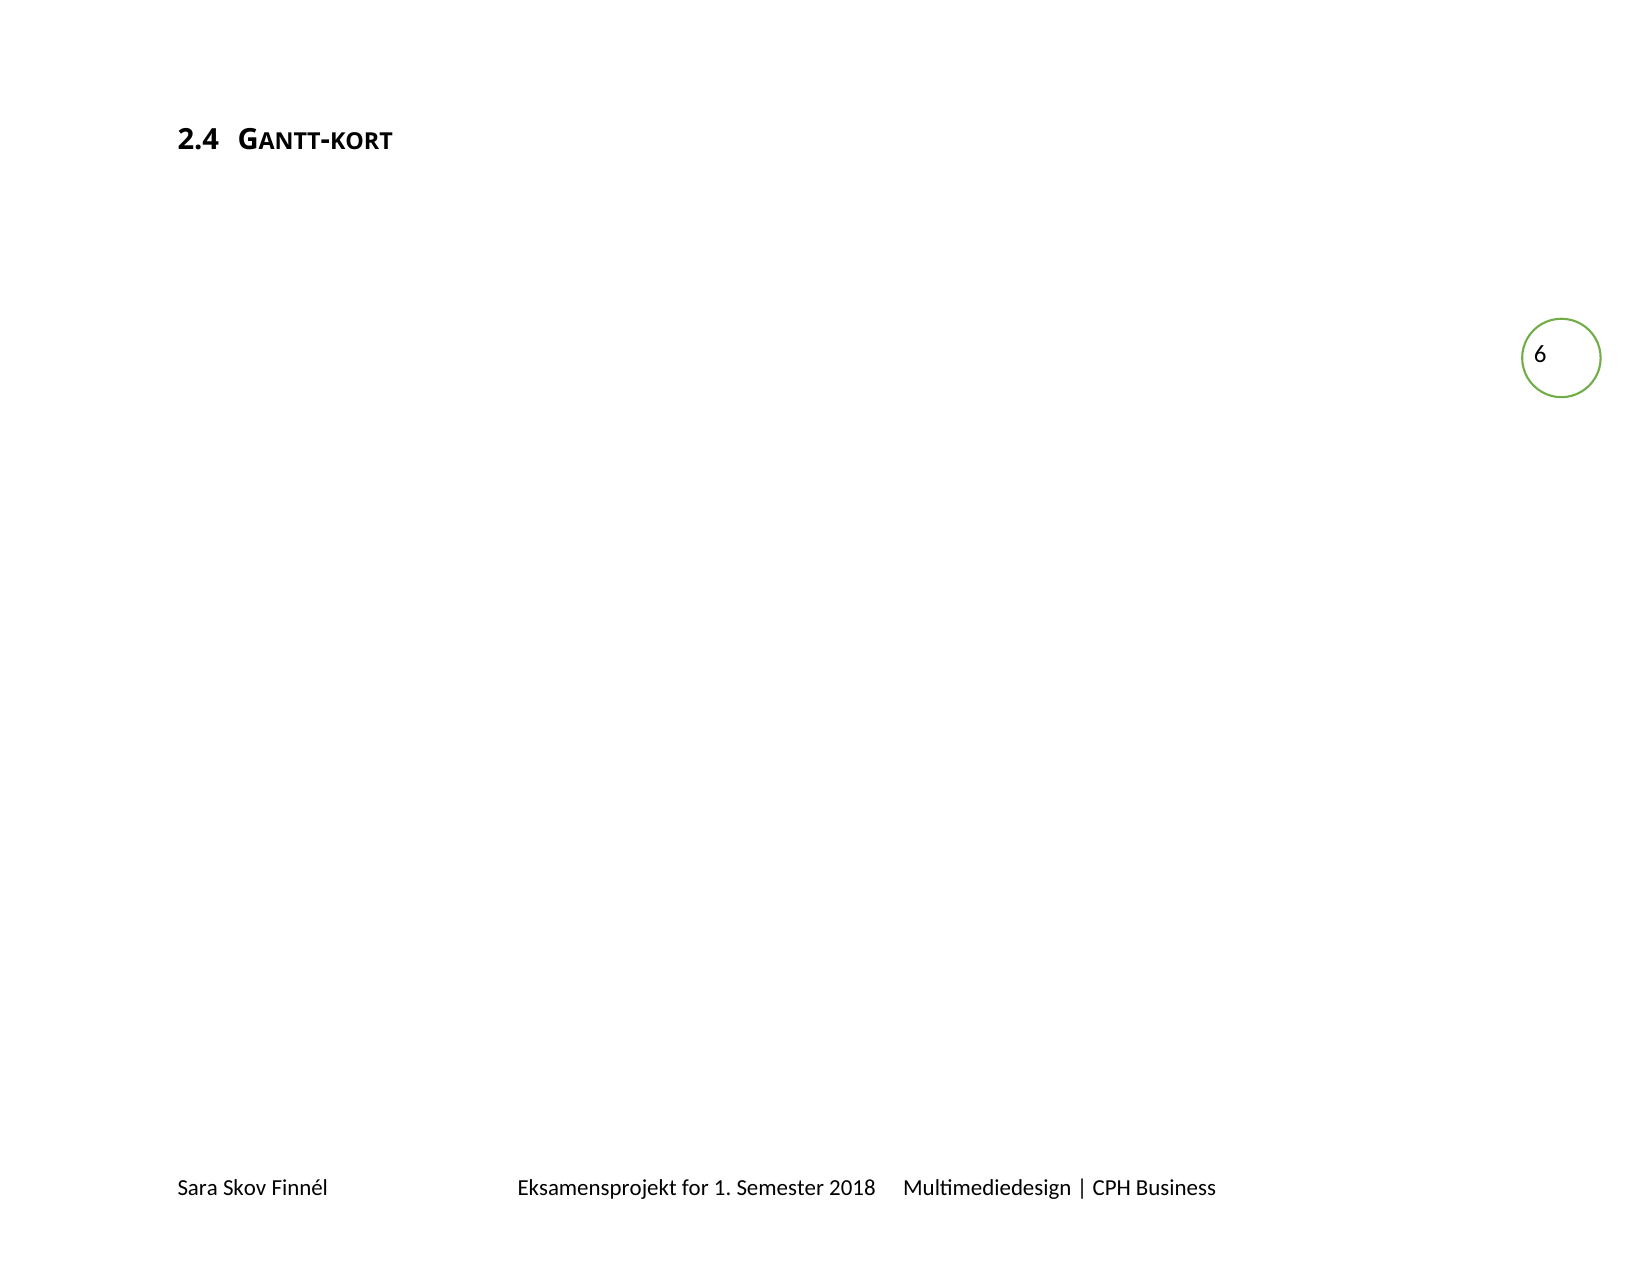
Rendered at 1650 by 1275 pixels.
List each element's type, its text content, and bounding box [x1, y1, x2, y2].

subtitle Gantt-kort [177, 118, 1473, 158]
